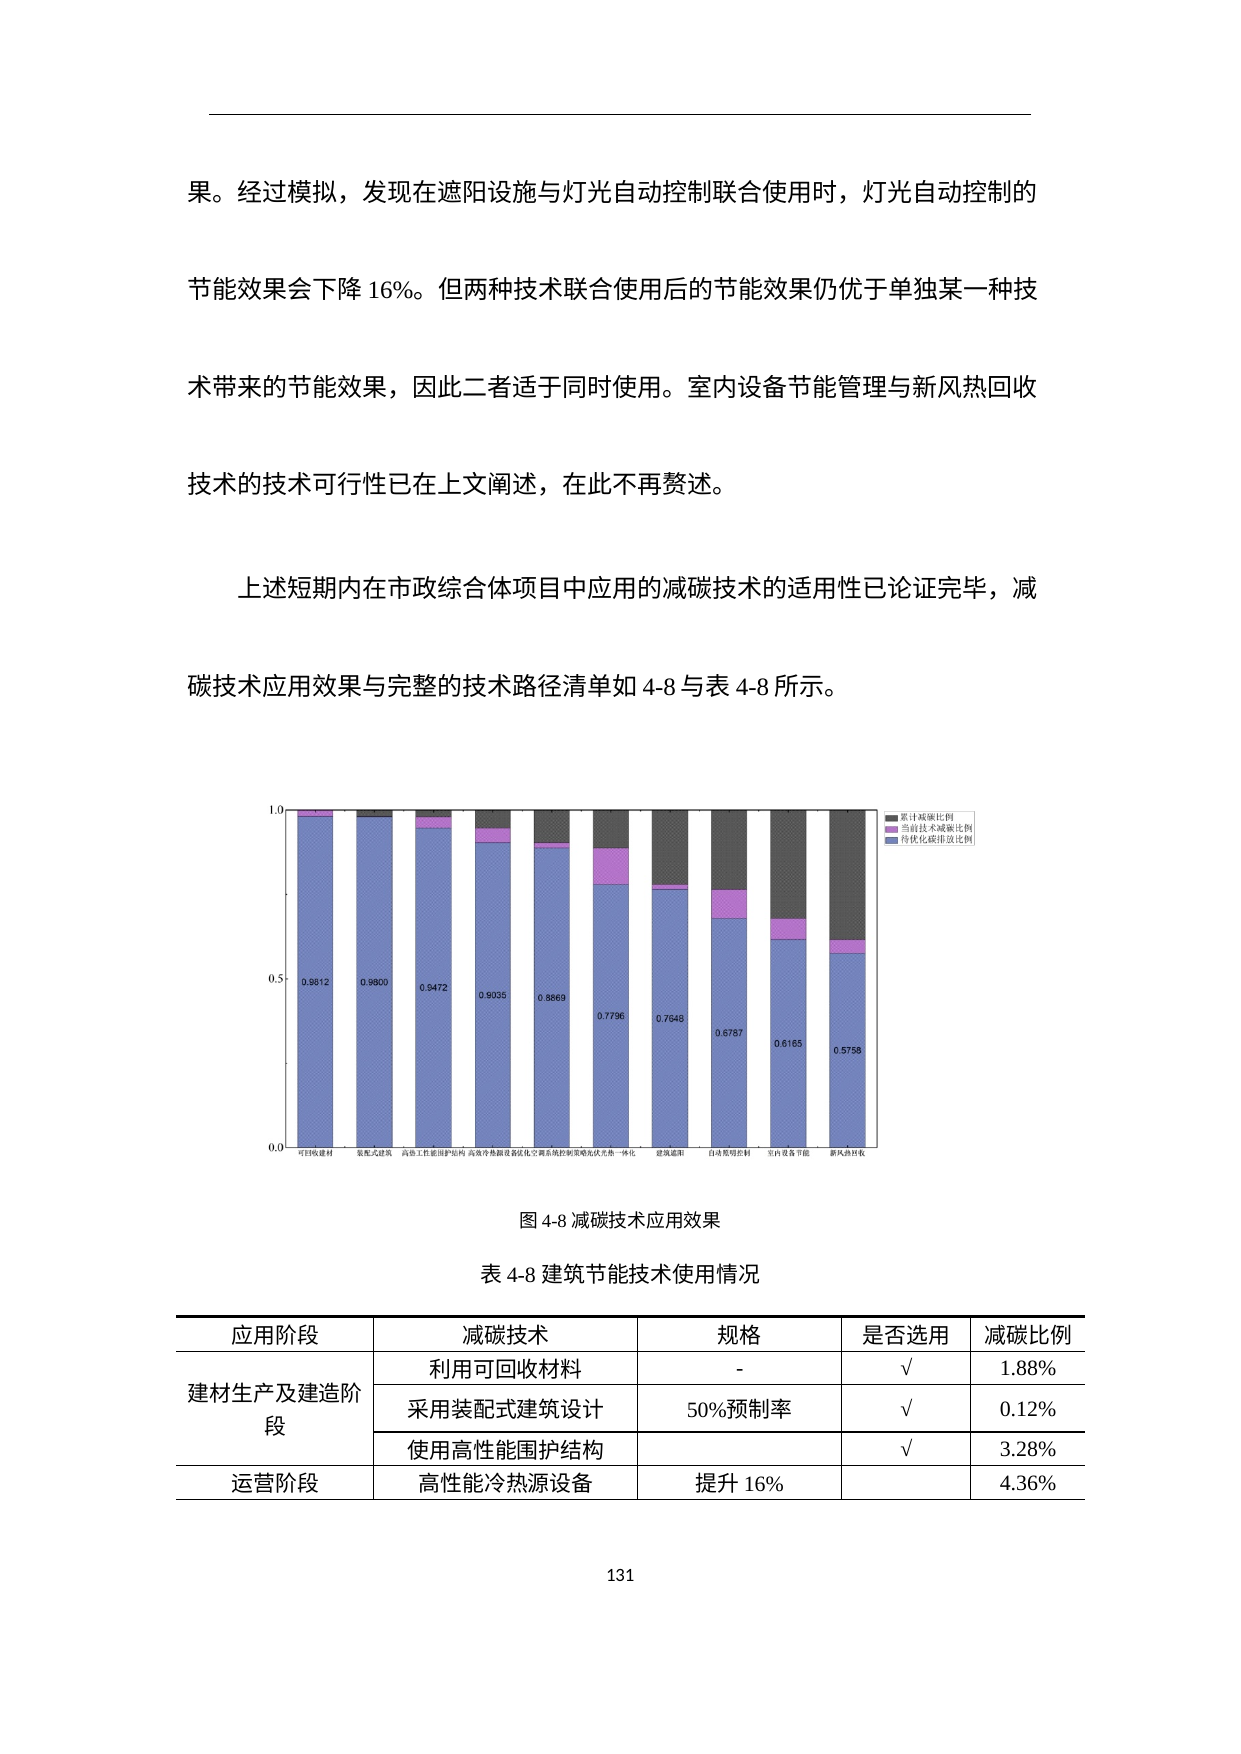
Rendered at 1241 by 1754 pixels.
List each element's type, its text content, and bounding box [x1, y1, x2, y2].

table_cell 利用可回收材料 [374, 1352, 637, 1384]
text 图4-8 减碳技术应用效果 [187, 1203, 1053, 1236]
table_cell 50%预制率 [638, 1385, 841, 1431]
table_cell 使用高性能围护结构 [374, 1433, 637, 1465]
table_cell 1.88% [971, 1352, 1085, 1384]
table_cell √ [842, 1433, 970, 1465]
table_header 减碳技术 [374, 1318, 637, 1351]
table_cell - [638, 1352, 841, 1384]
table_cell [638, 1433, 841, 1465]
table_header 减碳比例 [971, 1318, 1085, 1351]
table_header 规格 [638, 1318, 841, 1351]
table_cell 提升16% [638, 1466, 841, 1498]
picture [244, 755, 997, 1168]
text 上述短期内在市政综合体项目中应用的减碳技术的适用性已论证完毕，减碳技术应用效果与完整的技术路径清单如4-8与表4-8所示。 [187, 554, 1053, 717]
table_header 应用阶段 [176, 1318, 373, 1351]
table_cell 采用装配式建筑设计 [374, 1385, 637, 1431]
table_cell √ [842, 1385, 970, 1431]
table_cell 0.12% [971, 1385, 1085, 1431]
table_cell 高性能冷热源设备 [374, 1466, 637, 1498]
table_cell 建材生产及建造阶段 [176, 1352, 373, 1465]
table_cell 运营阶段 [176, 1466, 373, 1498]
table_cell 3.28% [971, 1433, 1085, 1465]
table_header 是否选用 [842, 1318, 970, 1351]
text 表4-8 建筑节能技术使用情况 [187, 1257, 1053, 1289]
table_cell √ [842, 1352, 970, 1384]
table_cell [842, 1466, 970, 1498]
table_cell 4.36% [971, 1466, 1085, 1498]
